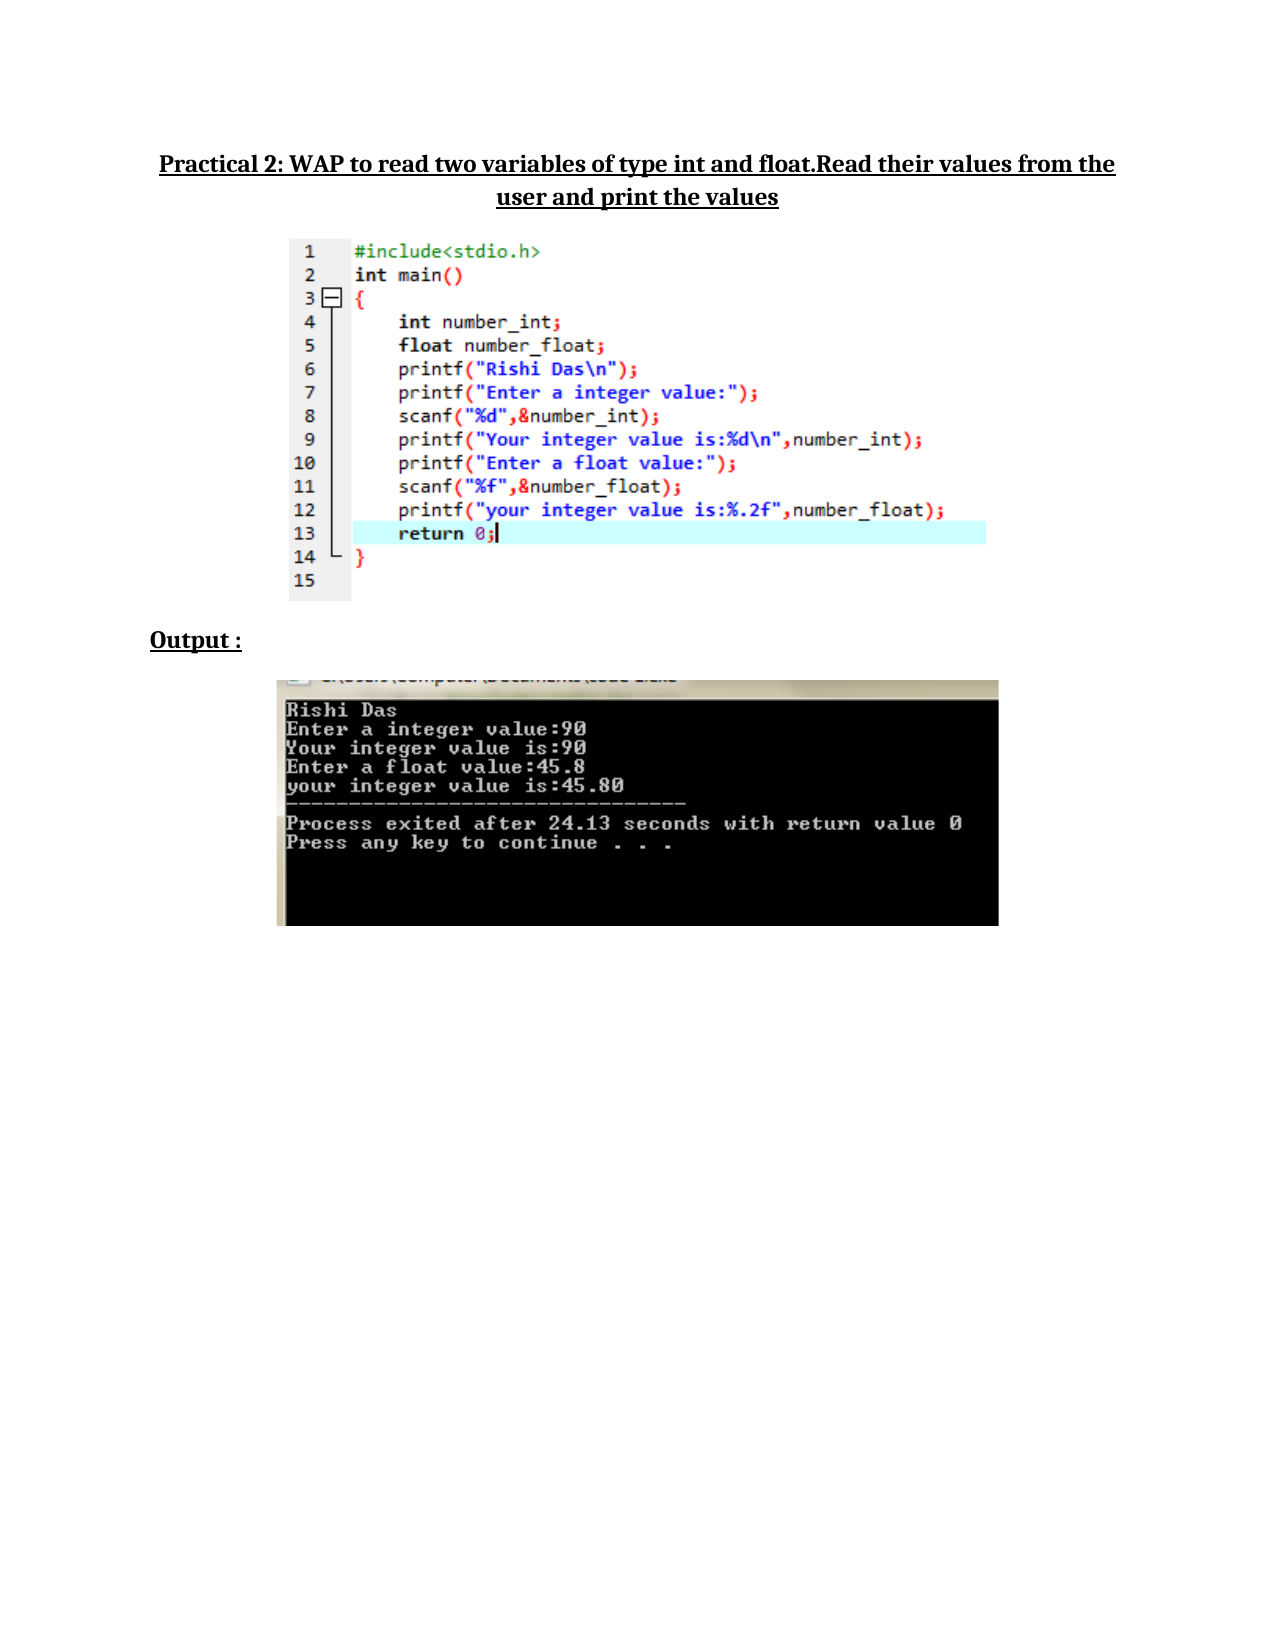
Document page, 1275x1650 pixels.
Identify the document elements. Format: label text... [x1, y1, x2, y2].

text Output : [150, 626, 1125, 655]
text Practical 2: WAP to read two variables of type int and float.Read their values from the user and print the values [150, 150, 1125, 212]
picture [289, 236, 987, 601]
picture [276, 680, 999, 926]
